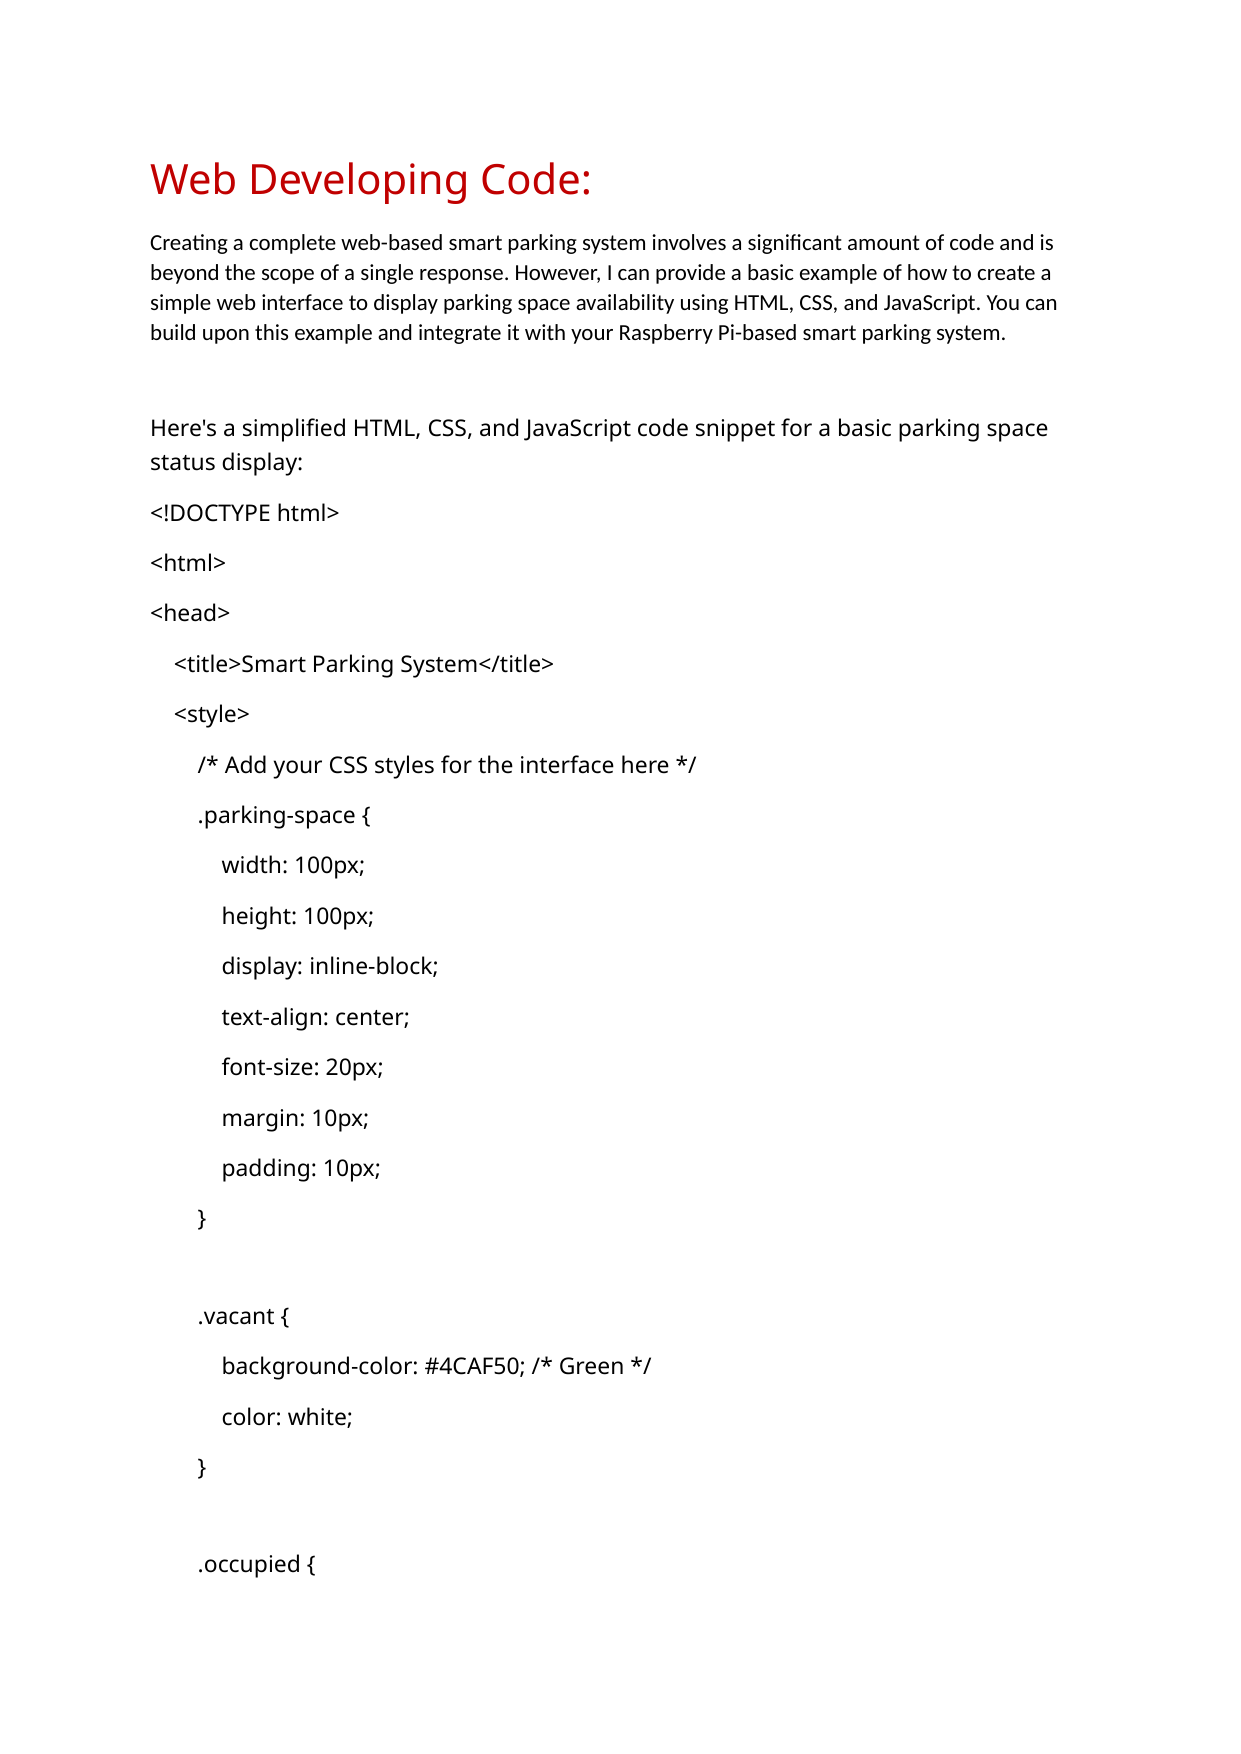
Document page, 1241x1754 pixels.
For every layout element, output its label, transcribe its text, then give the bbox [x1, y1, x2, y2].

text font-size: 20px; [150, 1051, 1090, 1082]
text .parking-space { [150, 799, 1090, 830]
text margin: 10px; [150, 1101, 1090, 1133]
text <style> [150, 698, 1090, 729]
text text-align: center; [150, 1001, 1090, 1032]
text width: 100px; [150, 849, 1090, 881]
text background-color: #4CAF50; /* Green */ [150, 1350, 1090, 1381]
text padding: 10px; [150, 1152, 1090, 1183]
text /* Add your CSS styles for the interface here */ [150, 748, 1090, 780]
text } [150, 1451, 1090, 1482]
text Creating a complete web-based smart parking system involves a significant amount of code and is beyond the scope of a single response. However, I can provide a basic example of how to create a simple web interface to display parking space availability using HTML, CSS, and JavaScript. You can build upon this example and integrate it with your Raspberry Pi-based smart parking system. [150, 228, 1090, 347]
text <title>Smart Parking System</title> [150, 648, 1090, 679]
text height: 100px; [150, 900, 1090, 931]
text .vacant { [150, 1299, 1090, 1331]
text Here's a simplified HTML, CSS, and JavaScript code snippet for a basic parking space status display: [150, 412, 1090, 477]
text .occupied { [150, 1548, 1090, 1579]
text <head> [150, 597, 1090, 628]
text color: white; [150, 1400, 1090, 1432]
text display: inline-block; [150, 950, 1090, 981]
text <html> [150, 547, 1090, 578]
text <!DOCTYPE html> [150, 496, 1090, 528]
text } [150, 1202, 1090, 1233]
text Web Developing Code: [150, 150, 1090, 207]
